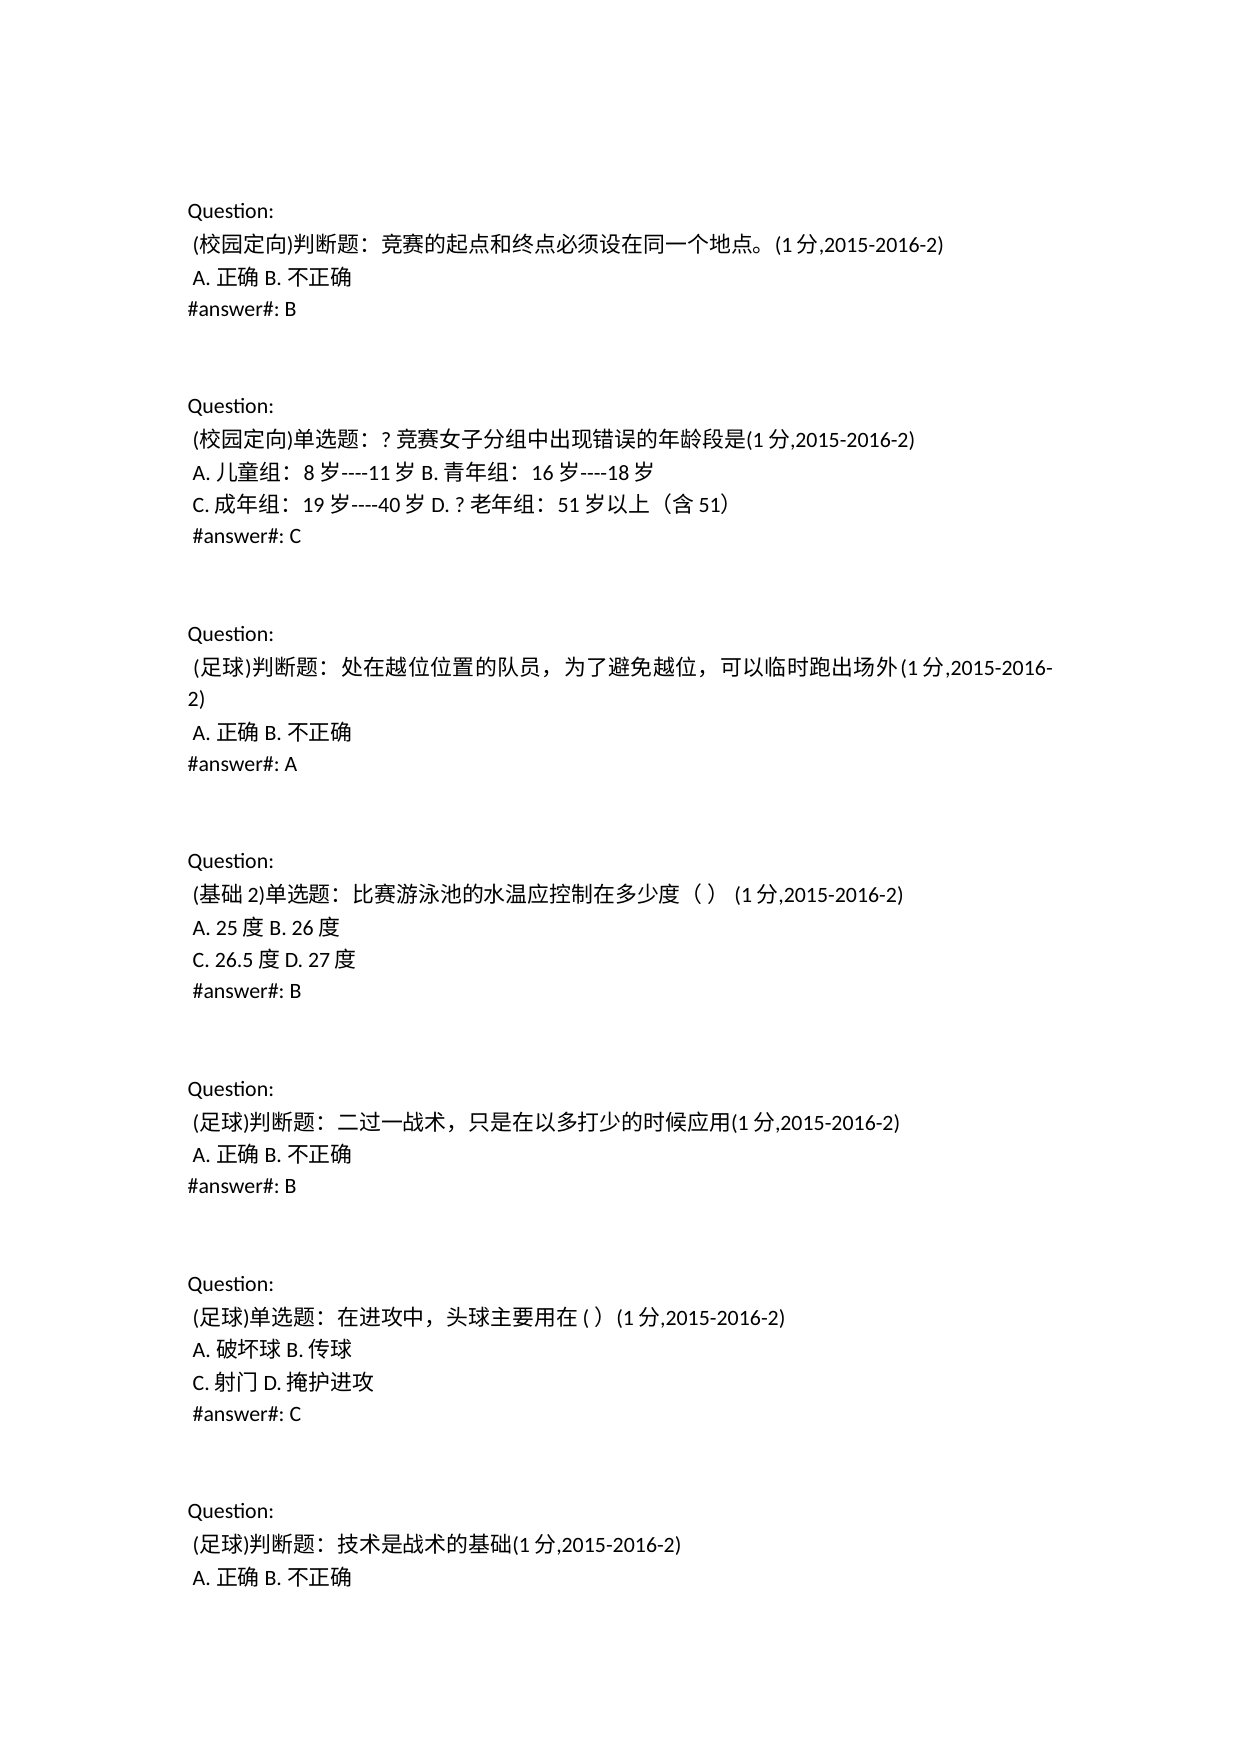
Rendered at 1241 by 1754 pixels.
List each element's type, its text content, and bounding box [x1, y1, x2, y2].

text A. 正确 B. 不正确 [187, 714, 1053, 747]
text (足球)判断题：二过一战术，只是在以多打少的时候应用(1分,2015-2016-2) [187, 1104, 1053, 1137]
text #answer#: C [187, 519, 1053, 552]
text C. 26.5度 D. 27度 [187, 942, 1053, 974]
text (基础2)单选题：比赛游泳池的水温应控制在多少度（ ） (1分,2015-2016-2) [187, 877, 1053, 909]
text (校园定向)判断题：竞赛的起点和终点必须设在同一个地点。(1分,2015-2016-2) [187, 227, 1053, 259]
text Question: [187, 1494, 1053, 1527]
text A. 正确 B. 不正确 [187, 259, 1053, 292]
text C. 射门 D. 掩护进攻 [187, 1364, 1053, 1397]
text (校园定向)单选题：? 竞赛女子分组中出现错误的年龄段是(1分,2015-2016-2) [187, 422, 1053, 454]
text #answer#: C [187, 1397, 1053, 1429]
text Question: [187, 617, 1053, 649]
text Question: [187, 194, 1053, 227]
text A. 正确 B. 不正确 [187, 1559, 1053, 1592]
text C. 成年组：19 岁----40岁 D. ? 老年组：51 岁以上（含51） [187, 487, 1053, 519]
text #answer#: A [187, 747, 1053, 779]
text Question: [187, 1072, 1053, 1104]
text A. 25度 B. 26度 [187, 909, 1053, 942]
text #answer#: B [187, 1169, 1053, 1202]
text A. 破坏球 B. 传球 [187, 1332, 1053, 1364]
text #answer#: B [187, 974, 1053, 1007]
text Question: [187, 844, 1053, 877]
text (足球)判断题：技术是战术的基础(1分,2015-2016-2) [187, 1527, 1053, 1559]
text Question: [187, 1267, 1053, 1299]
text (足球)单选题：在进攻中，头球主要用在 ( ）(1分,2015-2016-2) [187, 1299, 1053, 1332]
text (足球)判断题：处在越位位置的队员，为了避免越位，可以临时跑出场外(1分,2015-2016-2) [187, 649, 1053, 714]
text Question: [187, 389, 1053, 422]
text #answer#: B [187, 292, 1053, 324]
text A. 儿童组：8 岁----11岁 B. 青年组：16 岁----18岁 [187, 454, 1053, 487]
text A. 正确 B. 不正确 [187, 1137, 1053, 1169]
